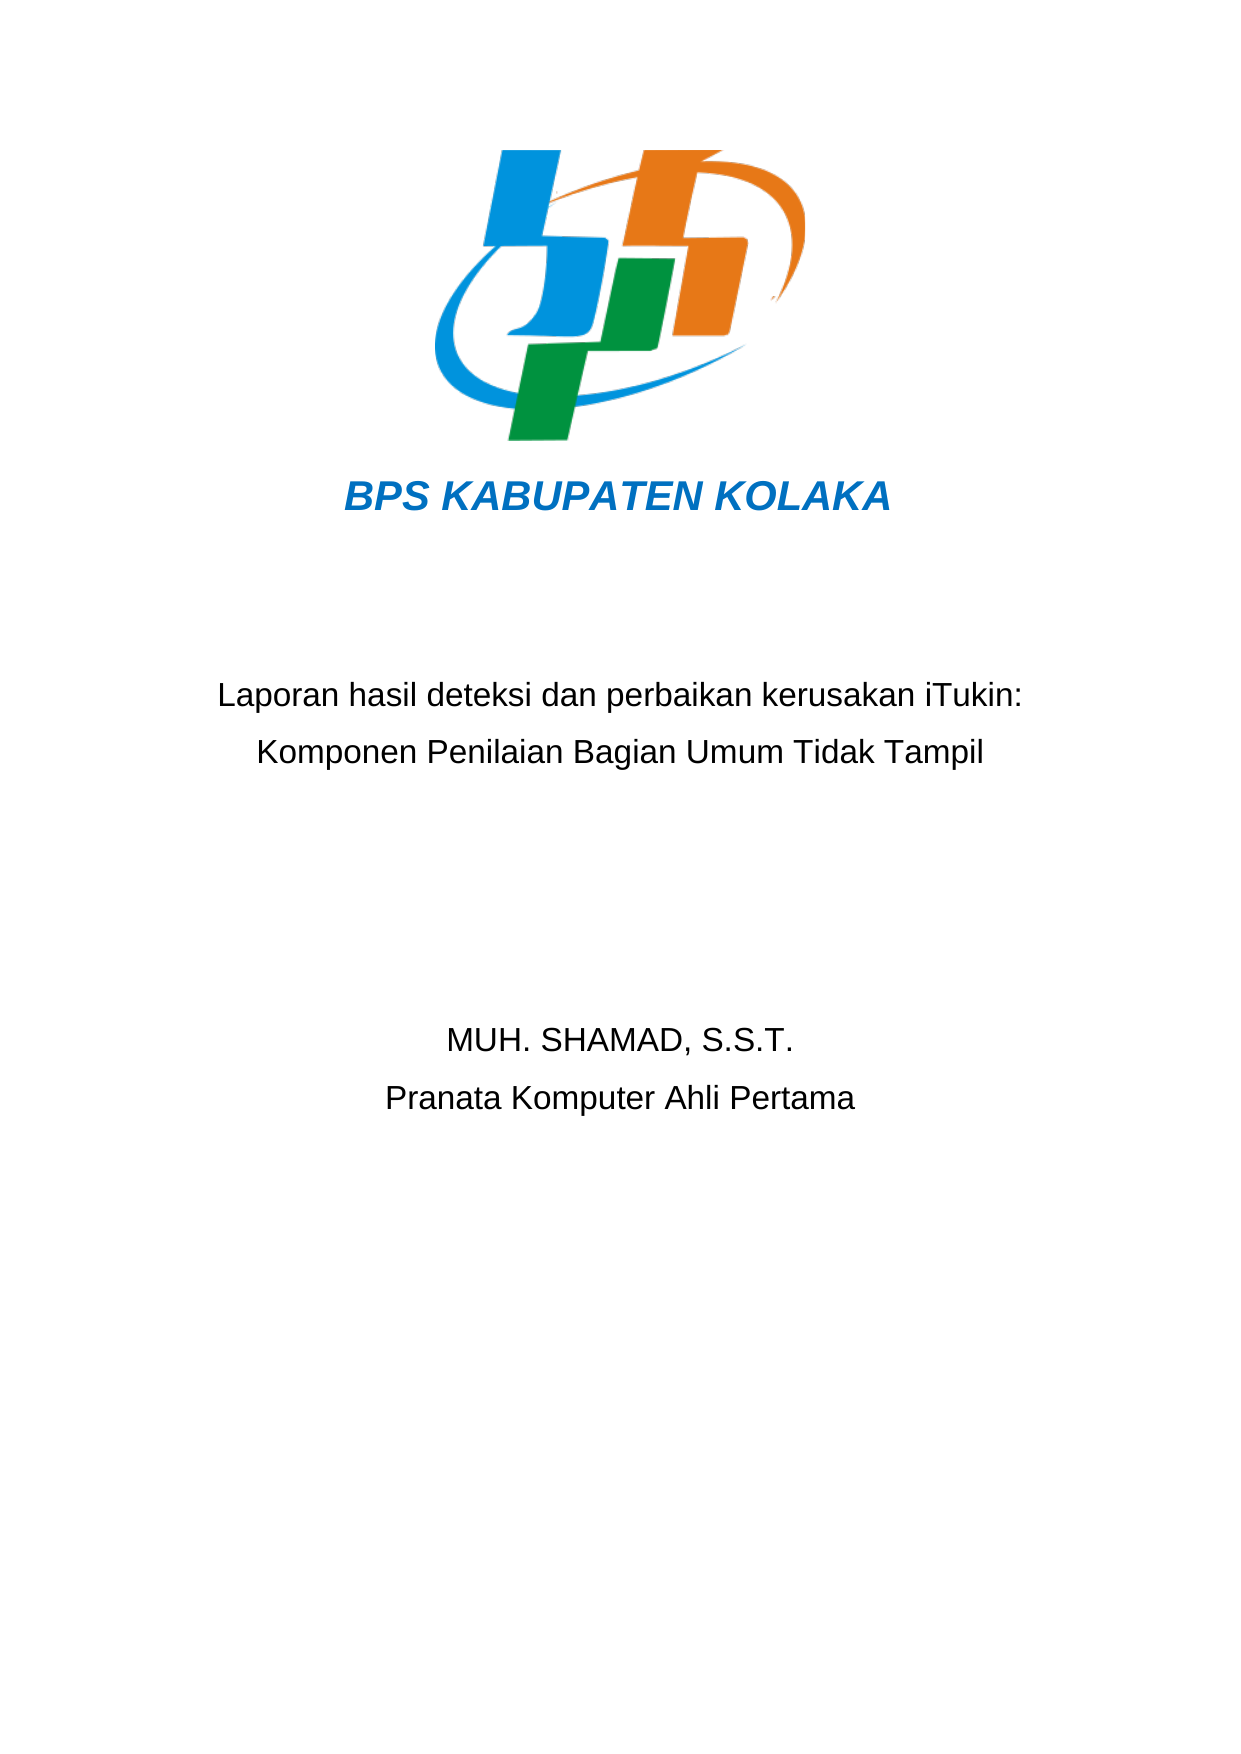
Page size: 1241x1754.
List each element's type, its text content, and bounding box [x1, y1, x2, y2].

text BPS KABUPATEN KOLAKA [150, 471, 1090, 519]
picture [435, 150, 806, 441]
text Laporan hasil deteksi dan perbaikan kerusakan iTukin: [150, 675, 1090, 713]
text MUH. SHAMAD, S.S.T. [150, 1020, 1090, 1059]
text Pranata Komputer Ahli Pertama [150, 1078, 1090, 1116]
text Komponen Penilaian Bagian Umum Tidak Tampil [150, 732, 1090, 771]
picture [435, 150, 502, 338]
